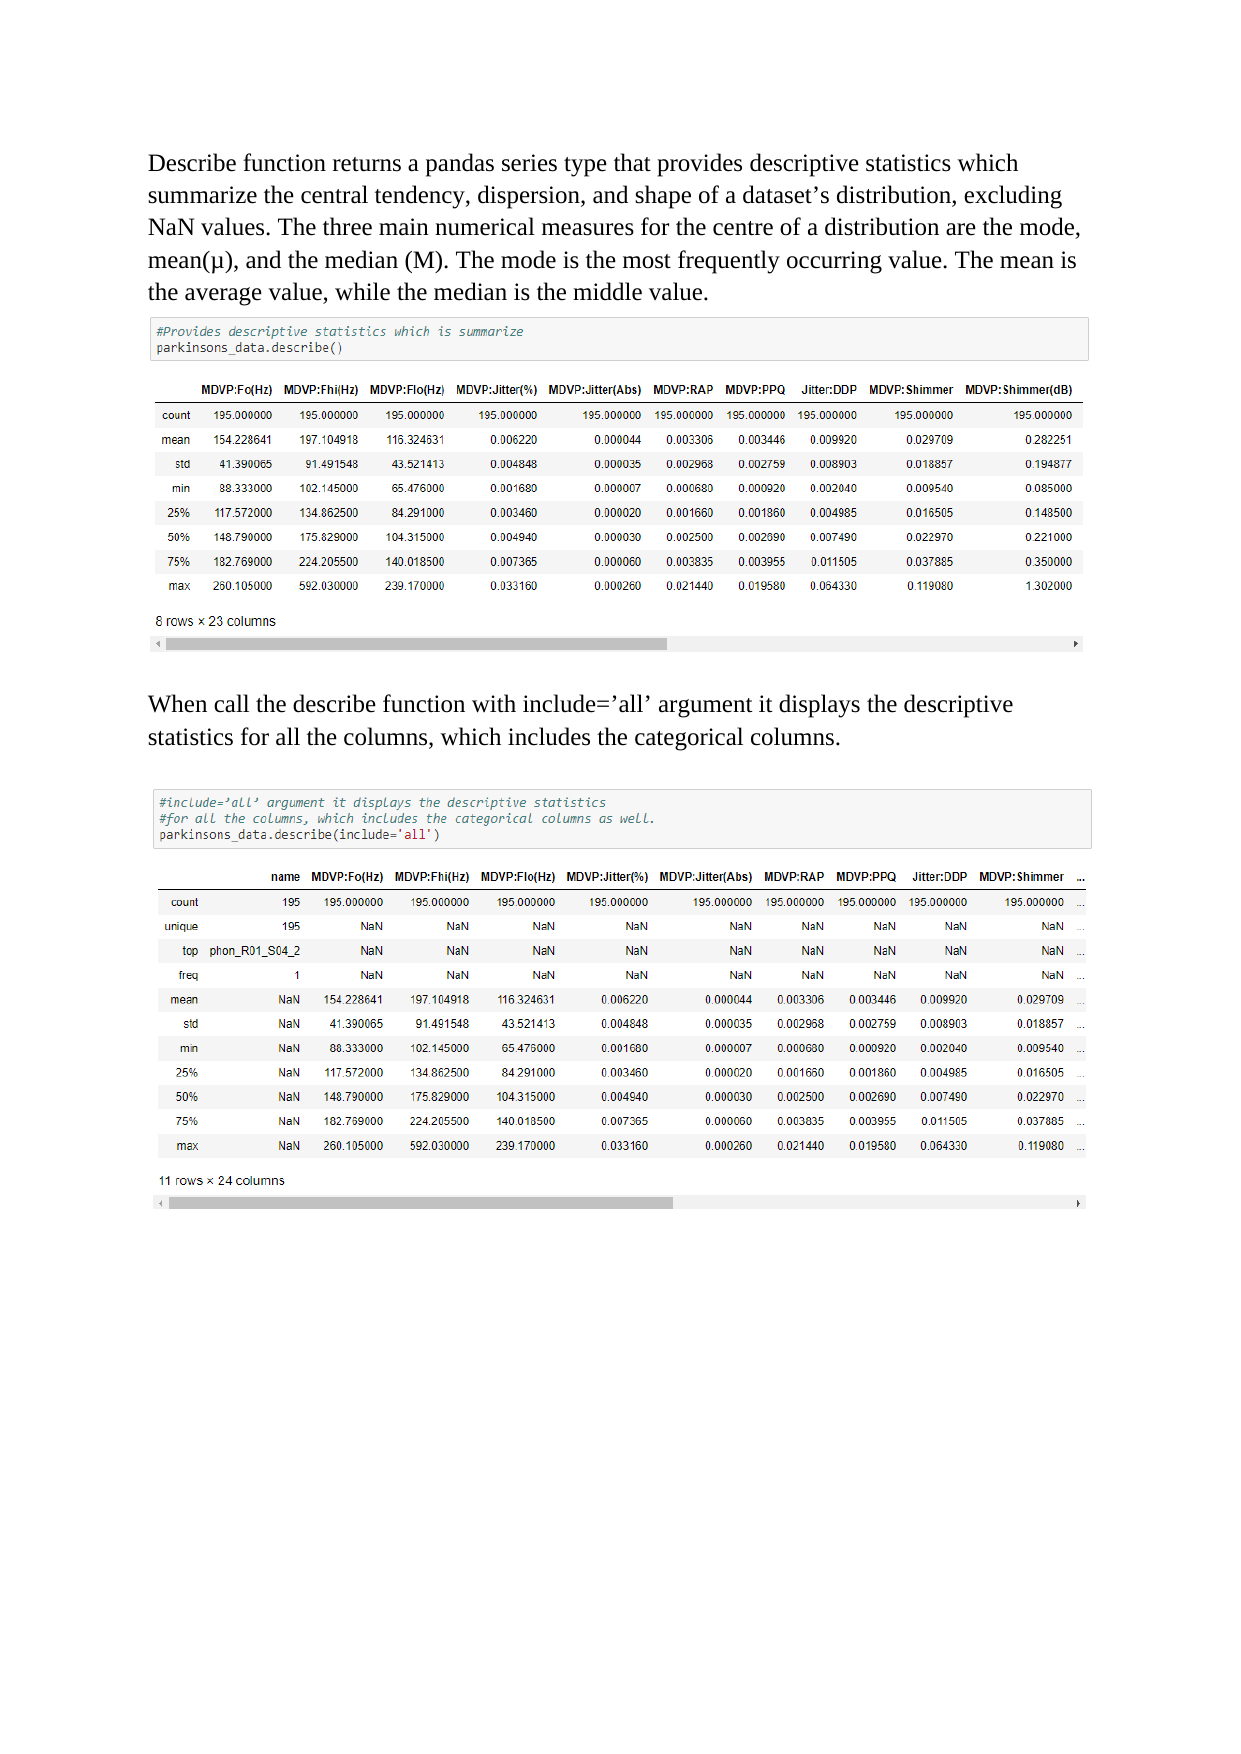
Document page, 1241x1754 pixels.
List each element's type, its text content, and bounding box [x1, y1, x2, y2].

text When call the describe function with include=’all’ argument it displays the descriptive statistics for all the columns, which includes the categorical columns. [148, 786, 1093, 847]
picture [147, 405, 1093, 753]
text After the data is loaded, have to check what's in the content of data before analysing data. The first function is the head function. This function lists the first five lines in data. Another function is the tail function. This function is a function that helps us get the last five lines in data. [148, 148, 1093, 211]
text Describe function returns a pandas series type that provides descriptive statistics which summarize the central tendency, dispersion, and shape of a dataset’s distribution, excluding NaN values. The three main numerical measures for the centre of a distribution are the mode, mean(µ), and the median (M). The mode is the most frequently occurring value. The mean is the average value, while the median is the middle value. [148, 244, 1093, 405]
picture [147, 879, 1093, 1306]
